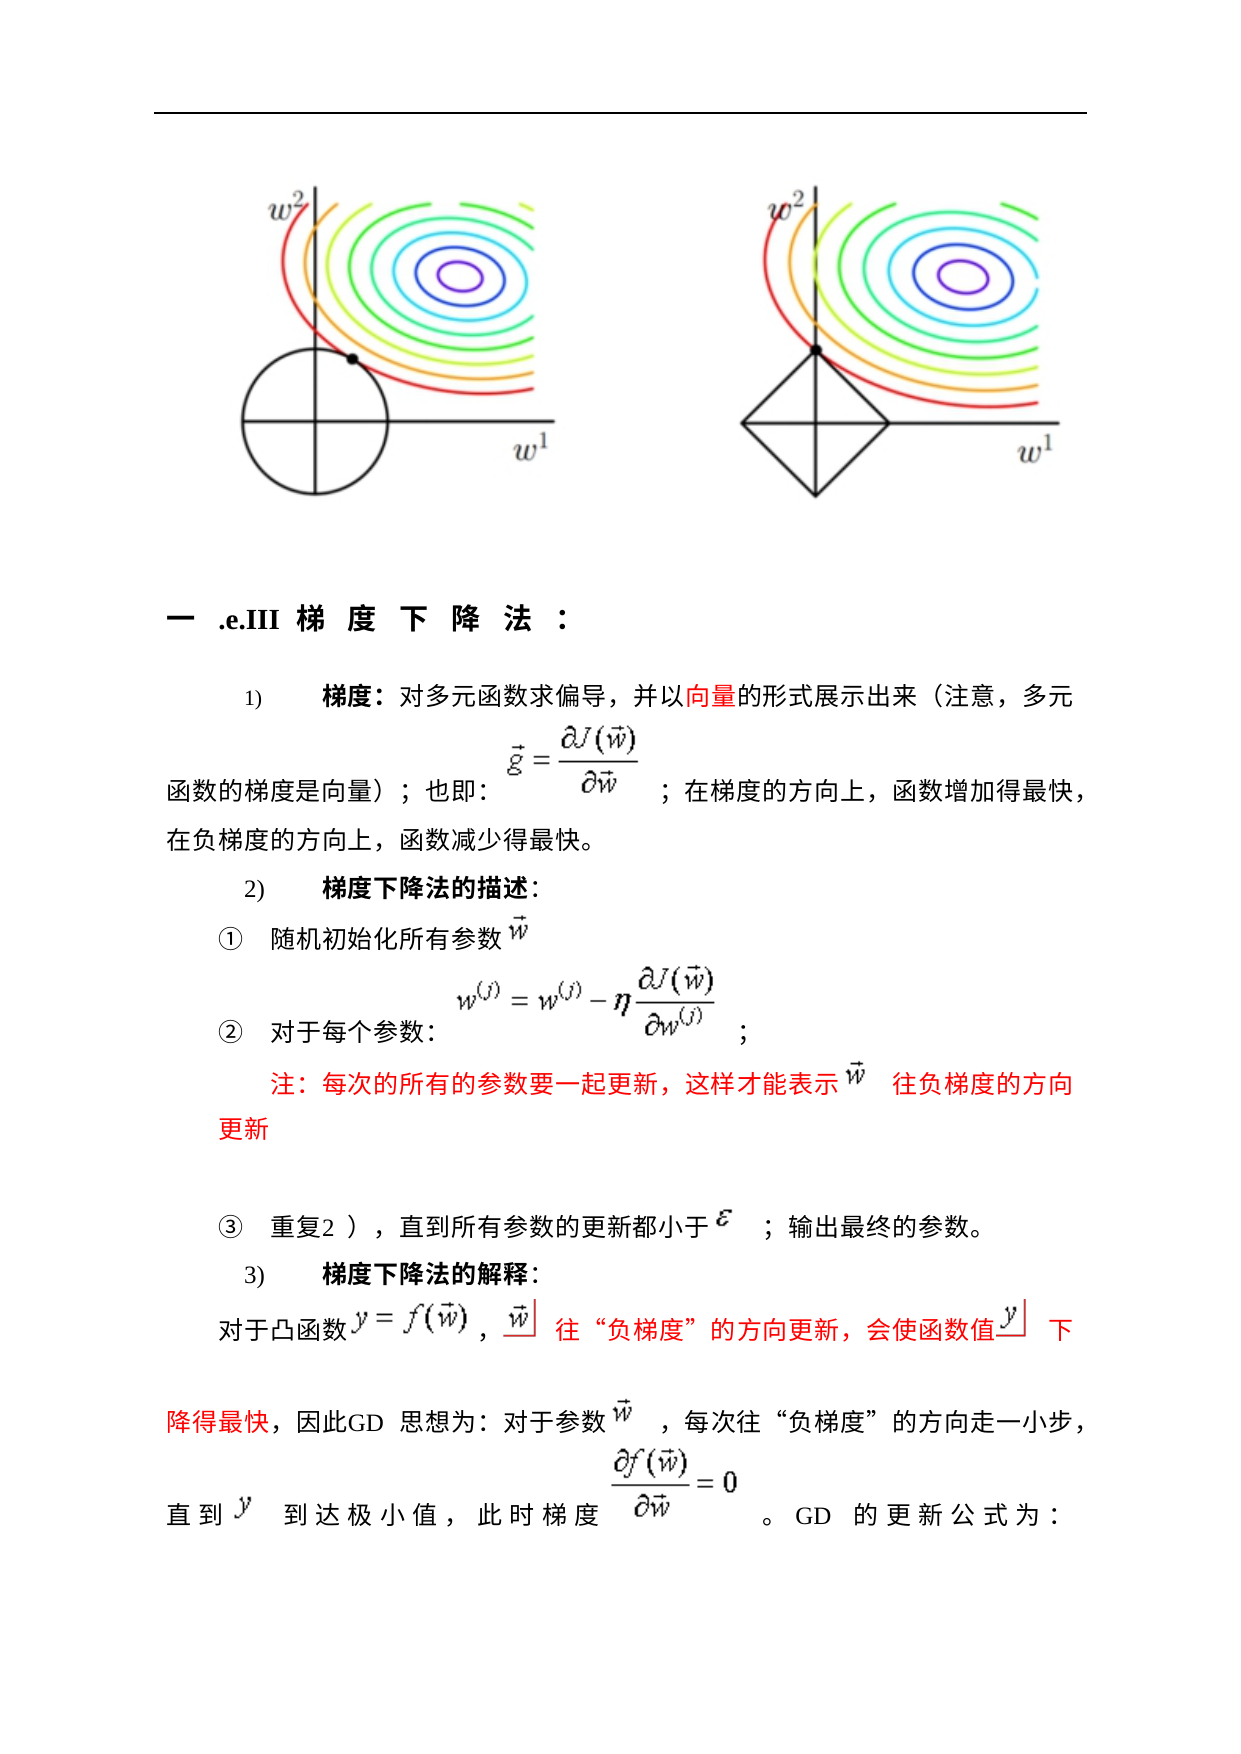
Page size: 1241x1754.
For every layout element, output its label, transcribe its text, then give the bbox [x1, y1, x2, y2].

text 注：每次的所有的参数要一起更新，这样才能表示往负梯度的方向更新 [218, 1056, 1074, 1152]
picture [736, 177, 1070, 504]
picture [451, 959, 724, 1042]
list 随机初始化所有参数 [166, 911, 1074, 959]
list 梯度下降法的解释： [166, 1249, 1074, 1297]
picture [607, 1393, 638, 1431]
picture [503, 911, 534, 949]
list 重复2），直到所有参数的更新都小于；输出最终的参数。 [166, 1201, 1074, 1249]
list 梯度下降法的描述： [166, 863, 1074, 911]
picture [710, 1206, 739, 1236]
picture [840, 1055, 871, 1094]
picture [503, 718, 646, 801]
picture [996, 1299, 1029, 1340]
picture [607, 1441, 743, 1525]
picture [218, 177, 568, 504]
list 梯度：对多元函数求偏导，并以向量的形式展示出来（注意，多元函数的梯度是向量）；也即：；在梯度的方向上，函数增加得最快，在负梯度的方向上，函数减少得最快。 [166, 670, 1074, 863]
picture [347, 1297, 473, 1340]
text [166, 1297, 1074, 1538]
picture [503, 1299, 539, 1340]
text 梯度下降法： [166, 593, 1074, 641]
picture [231, 1489, 261, 1525]
